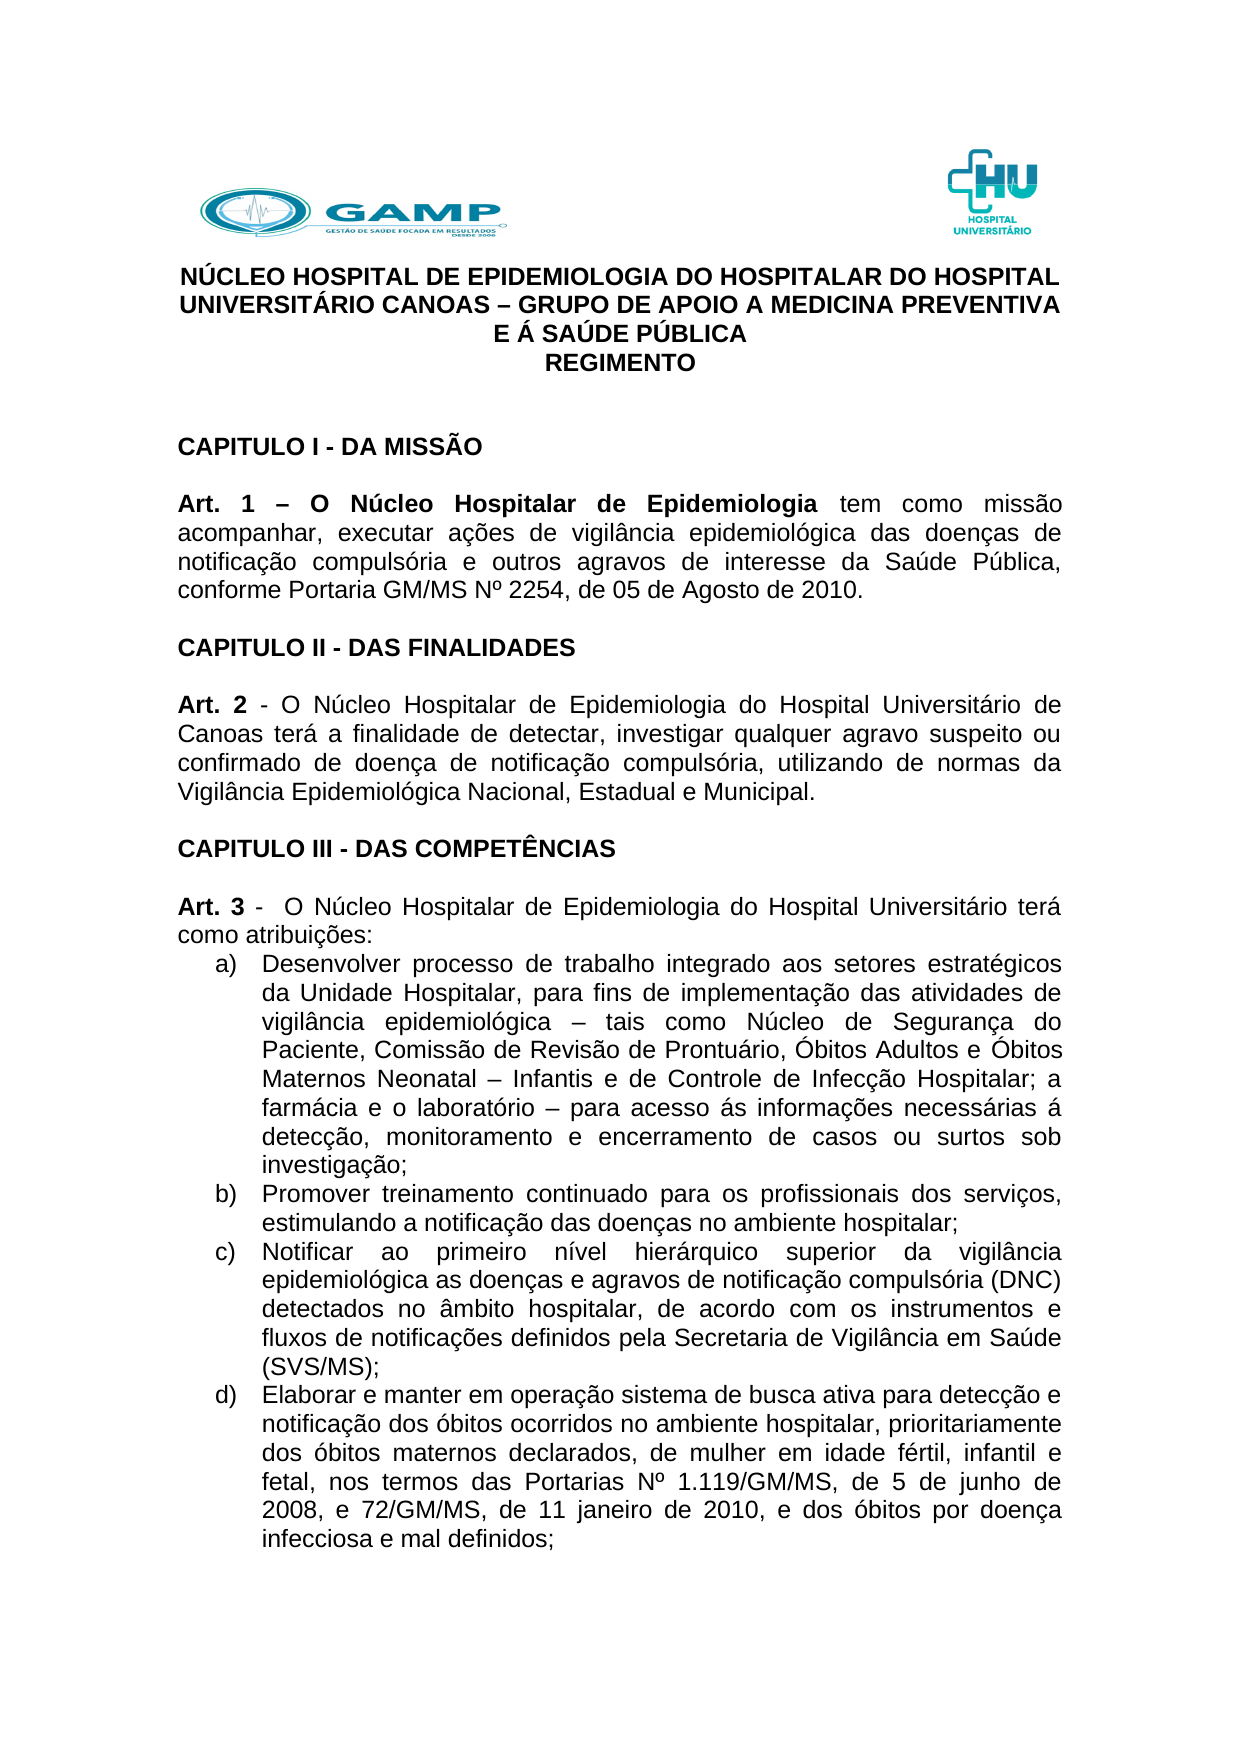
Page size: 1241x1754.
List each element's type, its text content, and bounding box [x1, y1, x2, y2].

text Art. 3 - O Núcleo Hospitalar de Epidemiologia do Hospital Universitário terá como atribuições: [177, 892, 1063, 949]
list Elaborar e manter em operação sistema de busca ativa para detecção e notificação dos óbitos ocorridos no ambiente hospitalar, prioritariamente dos óbitos maternos declarados, de mulher em idade fértil, infantil e fetal, nos termos das Portarias Nº 1.119/GM/MS, de 5 de junho de 2008, e 72/GM/MS, de 11 janeiro de 2010, e dos óbitos por doença infecciosa e mal definidos; [215, 1381, 1063, 1553]
text CAPITULO I - DA MISSÃO [177, 432, 1063, 461]
text CAPITULO III - DAS COMPETÊNCIAS [177, 834, 1063, 863]
text Art. 2 - O Núcleo Hospitalar de Epidemiologia do Hospital Universitário de Canoas terá a finalidade de detectar, investigar qualquer agravo suspeito ou confirmado de doença de notificação compulsória, utilizando de normas da Vigilância Epidemiológica Nacional, Estadual e Municipal. [177, 691, 1063, 806]
picture [200, 188, 507, 237]
picture [946, 147, 1040, 237]
text Art. 1 – O Núcleo Hospitalar de Epidemiologia tem como missão acompanhar, executar ações de vigilância epidemiológica das doenças de notificação compulsória e outros agravos de interesse da Saúde Pública, conforme Portaria GM/MS Nº 2254, de 05 de Agosto de 2010. [177, 489, 1063, 604]
list Promover treinamento continuado para os profissionais dos serviços, estimulando a notificação das doenças no ambiente hospitalar; [215, 1179, 1063, 1237]
text NÚCLEO HOSPITAL DE EPIDEMIOLOGIA DO HOSPITALAR DO HOSPITAL UNIVERSITÁRIO CANOAS – GRUPO DE APOIO A MEDICINA PREVENTIVA E Á SAÚDE PÚBLICA [177, 262, 1063, 348]
text REGIMENTO [177, 348, 1063, 377]
text CAPITULO II - DAS FINALIDADES [177, 633, 1063, 662]
list Desenvolver processo de trabalho integrado aos setores estratégicos da Unidade Hospitalar, para fins de implementação das atividades de vigilância epidemiológica – tais como Núcleo de Segurança do Paciente, Comissão de Revisão de Prontuário, Óbitos Adultos e Óbitos Maternos Neonatal – Infantis e de Controle de Infecção Hospitalar; a farmácia e o laboratório – para acesso ás informações necessárias á detecção, monitoramento e encerramento de casos ou surtos sob investigação; [215, 949, 1063, 1179]
list Notificar ao primeiro nível hierárquico superior da vigilância epidemiológica as doenças e agravos de notificação compulsória (DNC) detectados no âmbito hospitalar, de acordo com os instrumentos e fluxos de notificações definidos pela Secretaria de Vigilância em Saúde (SVS/MS); [215, 1237, 1063, 1381]
